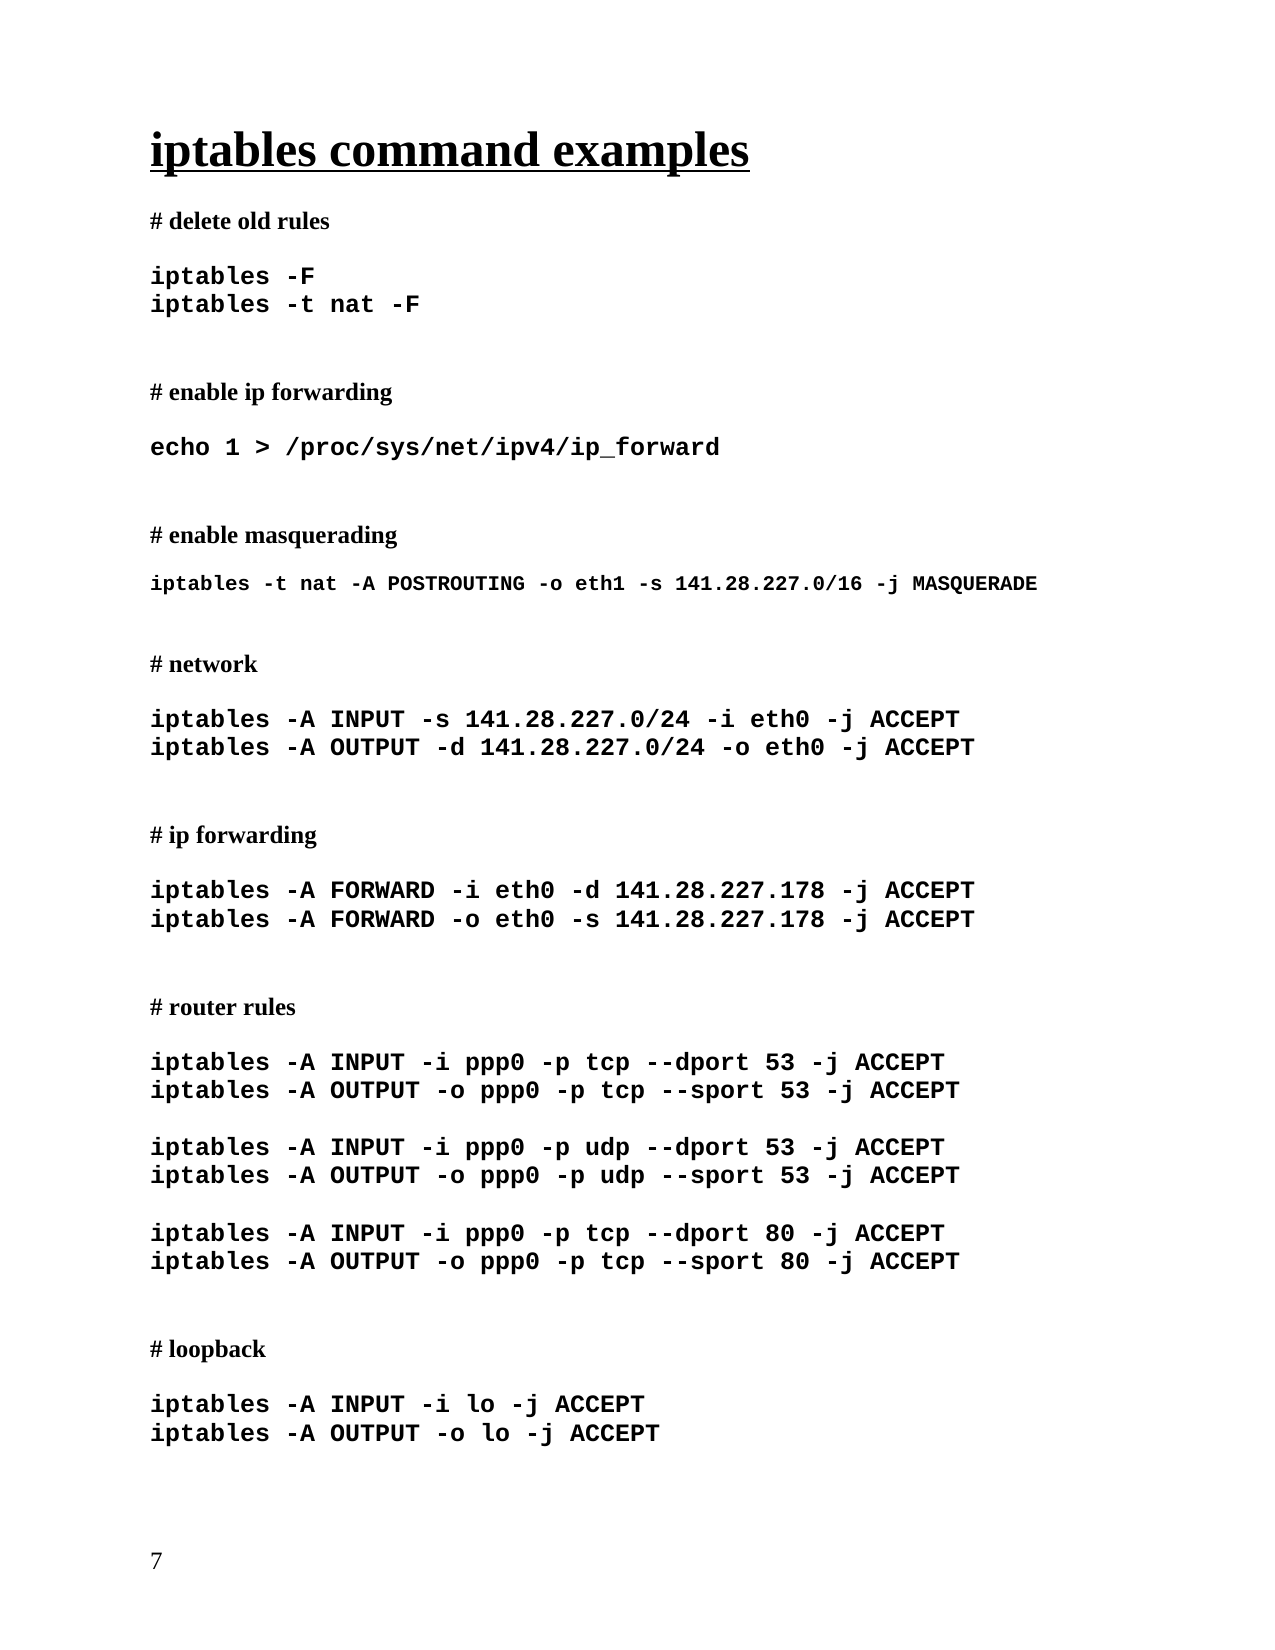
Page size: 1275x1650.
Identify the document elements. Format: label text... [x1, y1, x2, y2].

text iptables -A OUTPUT -o lo -j ACCEPT [150, 1420, 1125, 1448]
text iptables -F [150, 263, 1125, 292]
text iptables -A INPUT -i ppp0 -p tcp --dport 53 -j ACCEPT [150, 1050, 1125, 1078]
text # enable ip forwarding [150, 377, 1125, 406]
text iptables -A INPUT -i ppp0 -p tcp --dport 80 -j ACCEPT [150, 1220, 1125, 1248]
text iptables -A FORWARD -i eth0 -d 141.28.227.178 -j ACCEPT [150, 878, 1125, 906]
text iptables -A OUTPUT -d 141.28.227.0/24 -o eth0 -j ACCEPT [150, 735, 1125, 763]
text iptables -A INPUT -i lo -j ACCEPT [150, 1392, 1125, 1420]
text # router rules [150, 992, 1125, 1021]
text # network [150, 649, 1125, 678]
text iptables -A OUTPUT -o ppp0 -p udp --sport 53 -j ACCEPT [150, 1163, 1125, 1191]
text iptables -A OUTPUT -o ppp0 -p tcp --sport 80 -j ACCEPT [150, 1248, 1125, 1277]
text # ip forwarding [150, 821, 1125, 849]
text # enable masquerading [150, 520, 1125, 549]
text echo 1 > /proc/sys/net/ipv4/ip_forward [150, 434, 1125, 463]
text # delete old rules [150, 206, 1125, 235]
text iptables -A INPUT -s 141.28.227.0/24 -i eth0 -j ACCEPT [150, 706, 1125, 735]
text iptables -A OUTPUT -o ppp0 -p tcp --sport 53 -j ACCEPT [150, 1078, 1125, 1106]
text # loopback [150, 1334, 1125, 1363]
text iptables command examples [150, 120, 1125, 177]
text iptables -A INPUT -i ppp0 -p udp --dport 53 -j ACCEPT [150, 1135, 1125, 1163]
text iptables -t nat -A POSTRONG -o eth1 -s 141.28.227.0/16 -j MASQUERADE [150, 573, 1125, 596]
text iptables -t nat -F [150, 292, 1125, 320]
text iptables -A FORWARD -o eth0 -s 141.28.227.178 -j ACCEPT [150, 906, 1125, 935]
